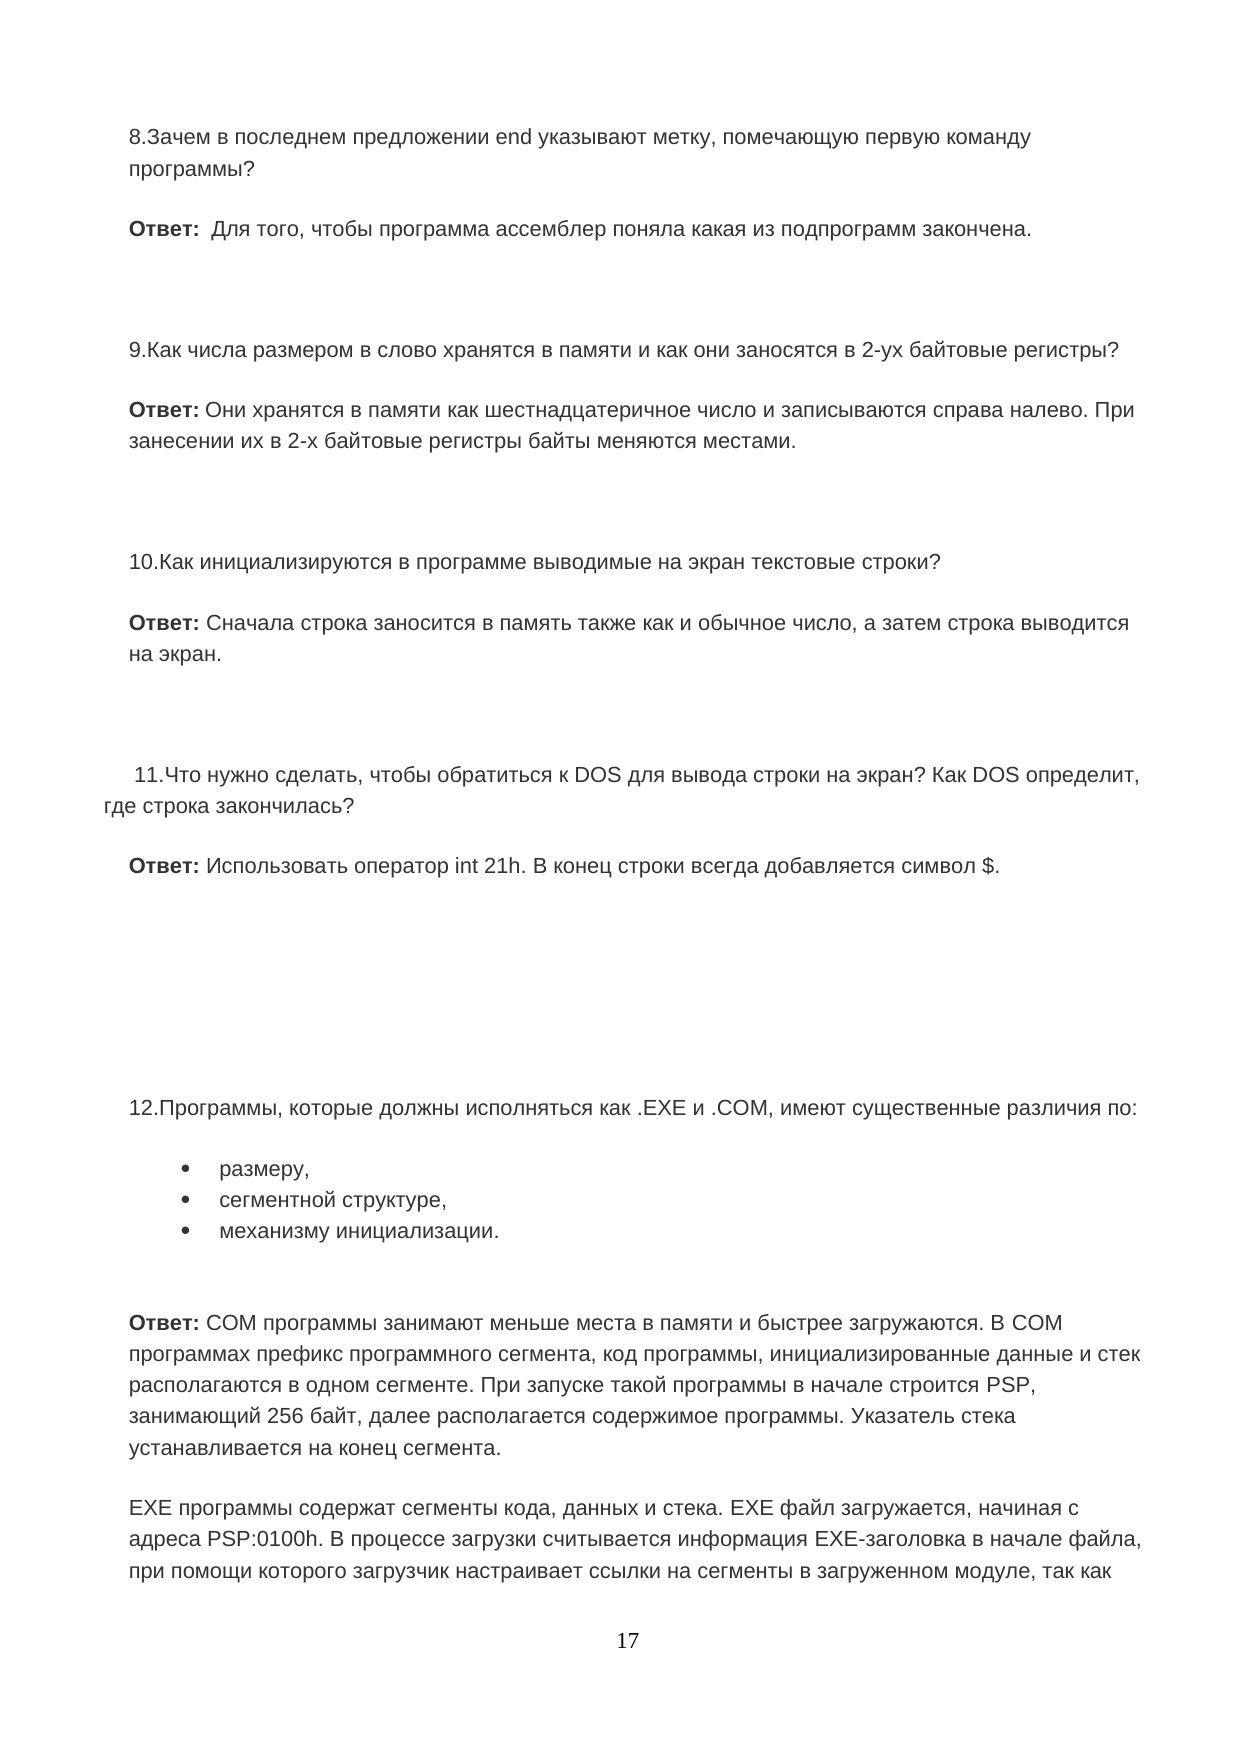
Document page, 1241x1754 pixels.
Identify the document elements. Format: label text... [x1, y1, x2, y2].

text Ответ: Использовать оператор int 21h. В конец строки всегда добавляется символ $. [128, 847, 1152, 878]
list механизму инициализации. [182, 1212, 1152, 1243]
text Ответ: Для того, чтобы программа ассемблер поняла какая из подпрограмм закончена. [128, 210, 1152, 241]
text 12.Программы, которые должны исполняться как .EXE и .COM, имеют существенные различия по: [128, 1089, 1152, 1120]
text 10.Как инициализируются в программе выводимые на экран текстовые строки? [128, 543, 1152, 574]
text Ответ: Сначала строка заносится в память также как и обычное число, а затем строка выводится на экран. [128, 603, 1152, 666]
text Ответ: Они хранятся в памяти как шестнадцатеричное число и записываются справа налево. При занесении их в 2-х байтовые регистры байты меняются местами. [128, 391, 1152, 453]
text 11.Что нужно сделать, чтобы обратиться к DOS для вывода строки на экран? Как DOS определит, где строка закончилась? [103, 756, 1152, 818]
text 9.Как числа размером в слово хранятся в памяти и как они заносятся в 2-ух байтовые регистры? [128, 331, 1152, 362]
list размеру, [182, 1149, 1152, 1181]
list сегментной структуре, [182, 1181, 1152, 1212]
text 8.Зачем в последнем предложении end указывают метку, помечающую первую команду программы? [128, 118, 1152, 181]
text Ответ: COM программы занимают меньше места в памяти и быстрее загружаются. В COM программах префикс программного сегмента, код программы, инициализированные данные и стек располагаются в одном сегменте. При запуске такой программы в начале строится PSP, занимающий 256 байт, далее располагается содержимое программы. Указатель стека устанавливается на конец сегмента. [128, 1303, 1152, 1460]
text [128, 1489, 1152, 1583]
